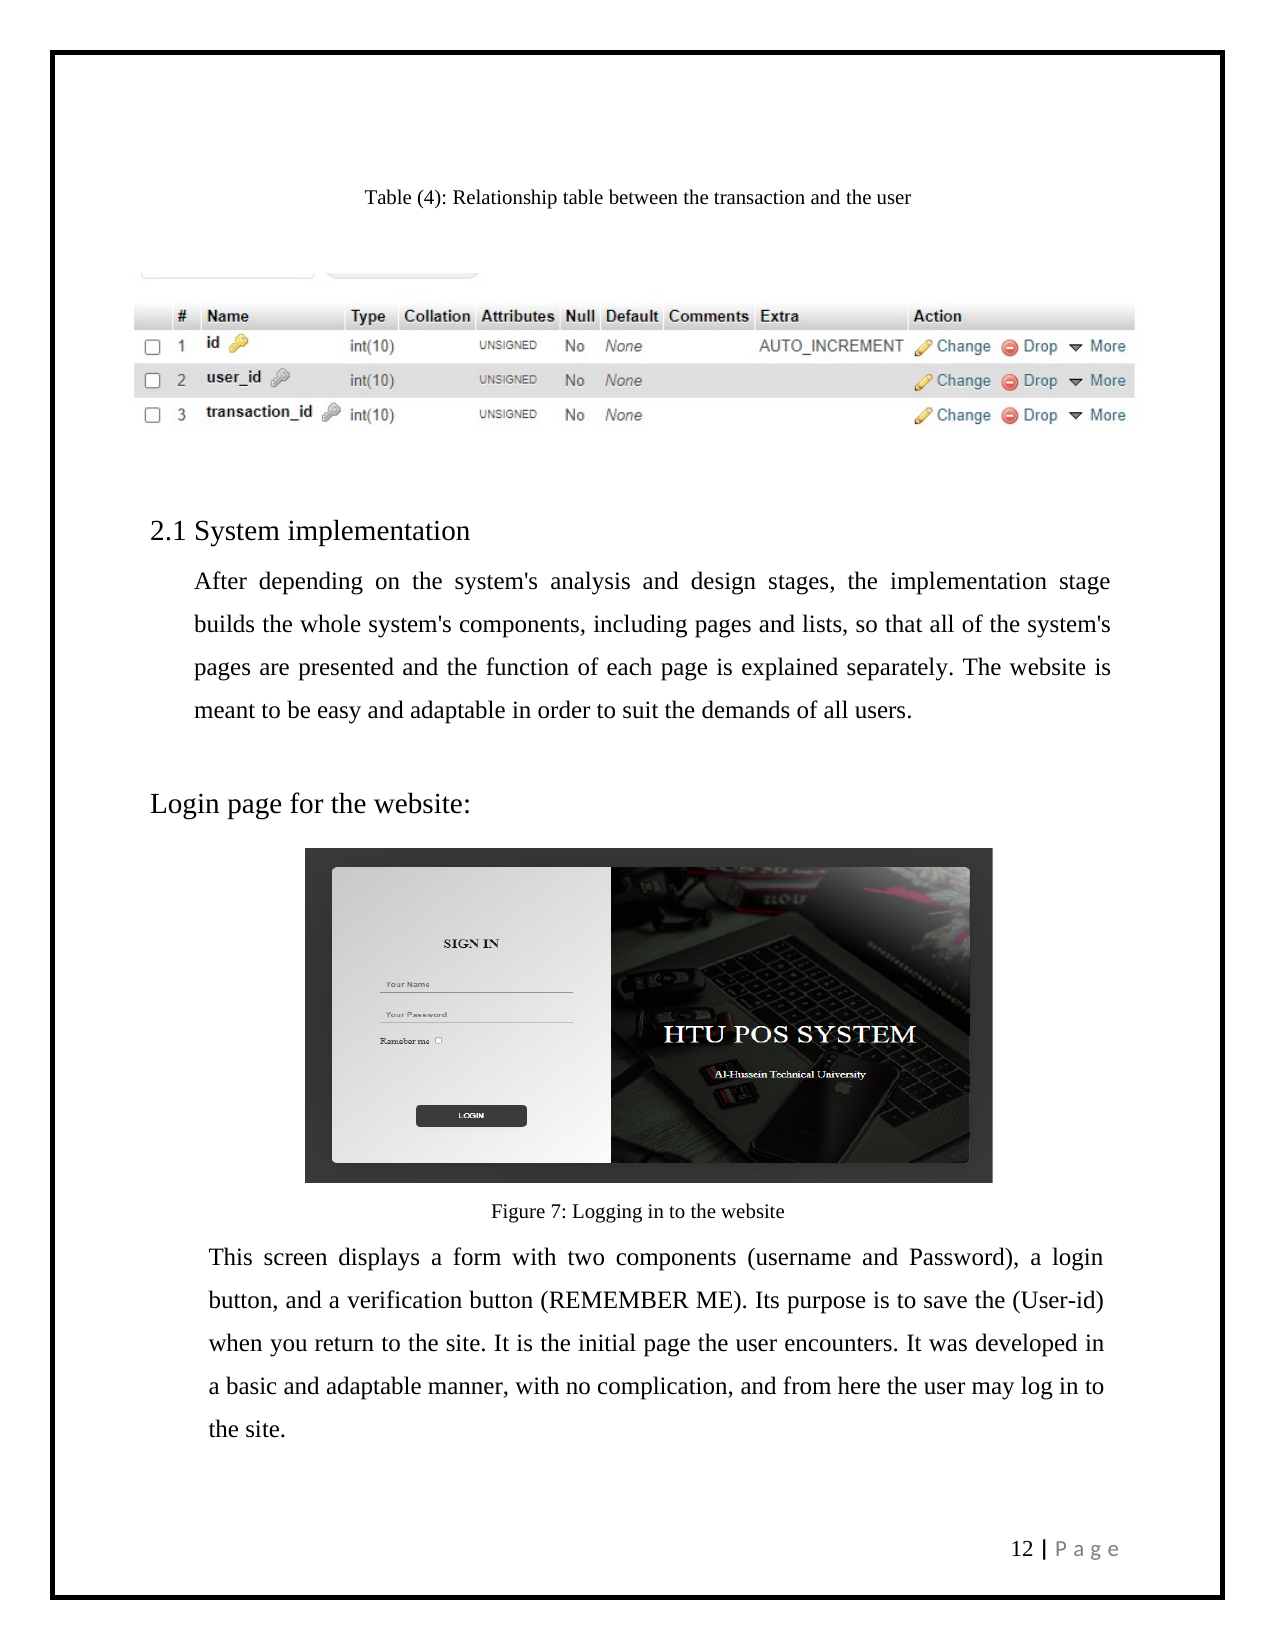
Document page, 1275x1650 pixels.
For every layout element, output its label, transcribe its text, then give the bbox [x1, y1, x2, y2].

subtitle System implementation [150, 513, 1148, 547]
text Table (4): Relationship table between the transaction and the user [308, 185, 967, 209]
text After depending on the system's analysis and design stages, the implementation stage builds the whole system's components, including pages and lists, so that all of the system's pages are presented and the function of each page is explained separately. The website is meant to be easy and adaptable in order to suit the demands of all users. [194, 566, 1112, 724]
text Login page for the website: [150, 786, 1148, 820]
picture [305, 848, 993, 1183]
text Figure 7: Logging in to the website [344, 1199, 931, 1223]
text This screen displays a form with two components (username and Password), a login button, and a verification button (REMEMBER ME). Its purpose is to save the (User-id) when you return to the site. It is the initial page the user encounters. It was developed in a basic and adaptable manner, with no complication, and from here the user may log in to the site. [208, 1242, 1105, 1443]
picture [133, 273, 1149, 442]
